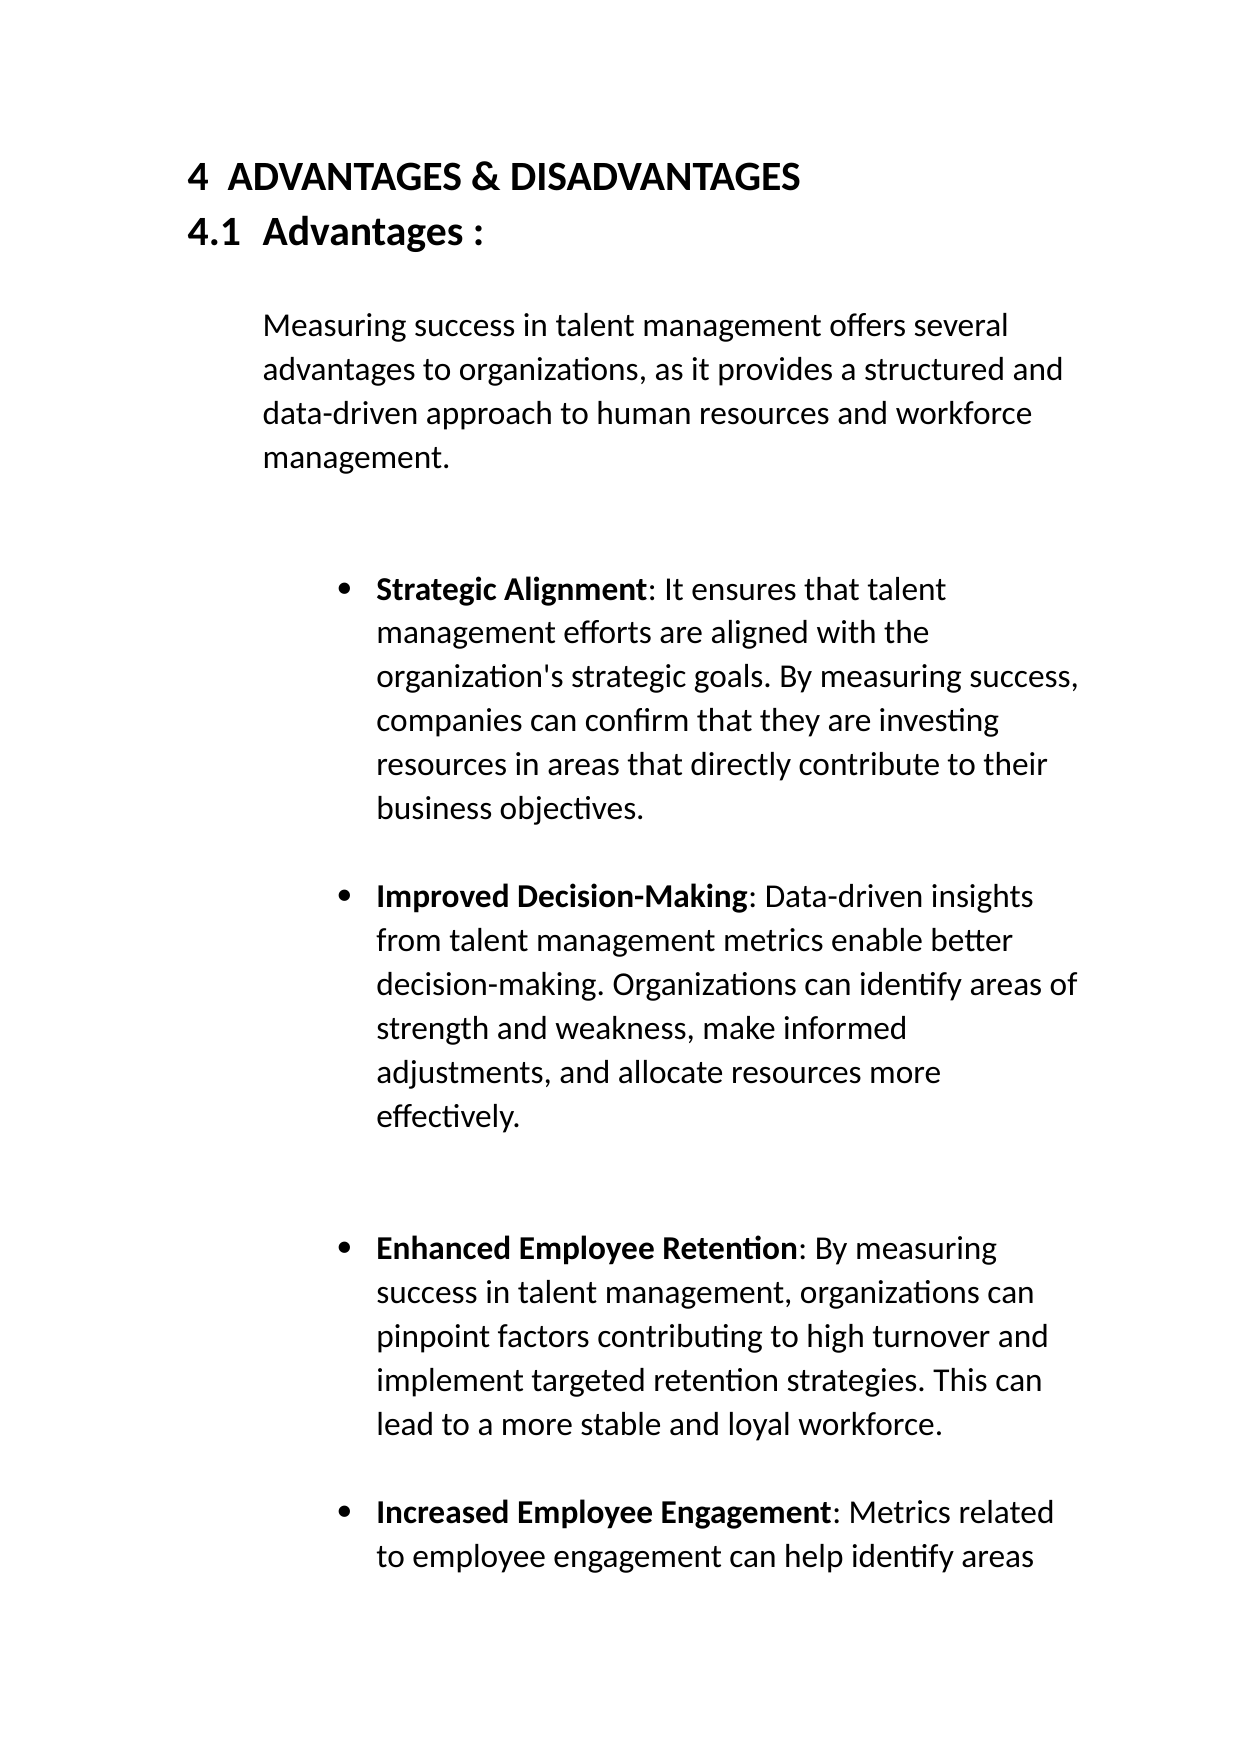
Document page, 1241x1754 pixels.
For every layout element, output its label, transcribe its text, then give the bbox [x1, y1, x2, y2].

list Advantages : [187, 205, 1090, 256]
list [339, 1491, 1090, 1575]
list Improved Decision-Making: Data-driven insights from talent management metrics enable better decision-making. Organizations can identify areas of strength and weakness, make informed adjustments, and allocate resources more effectively. [339, 875, 1090, 1136]
list Enhanced Employee Retention: By measuring success in talent management, organizations can pinpoint factors contributing to high turnover and implement targeted retention strategies. This can lead to a more stable and loyal workforce. [339, 1227, 1090, 1443]
list Strategic Alignment: It ensures that talent management efforts are aligned with the organization's strategic goals. By measuring success, companies can confirm that they are investing resources in areas that directly contribute to their business objectives. [339, 567, 1090, 828]
list ADVANTAGES & DISADVANTAGES [187, 150, 1090, 201]
list Measuring success in talent management offers several advantages to organizations, as it provides a structured and data-driven approach to human resources and workforce management. [262, 304, 1090, 476]
